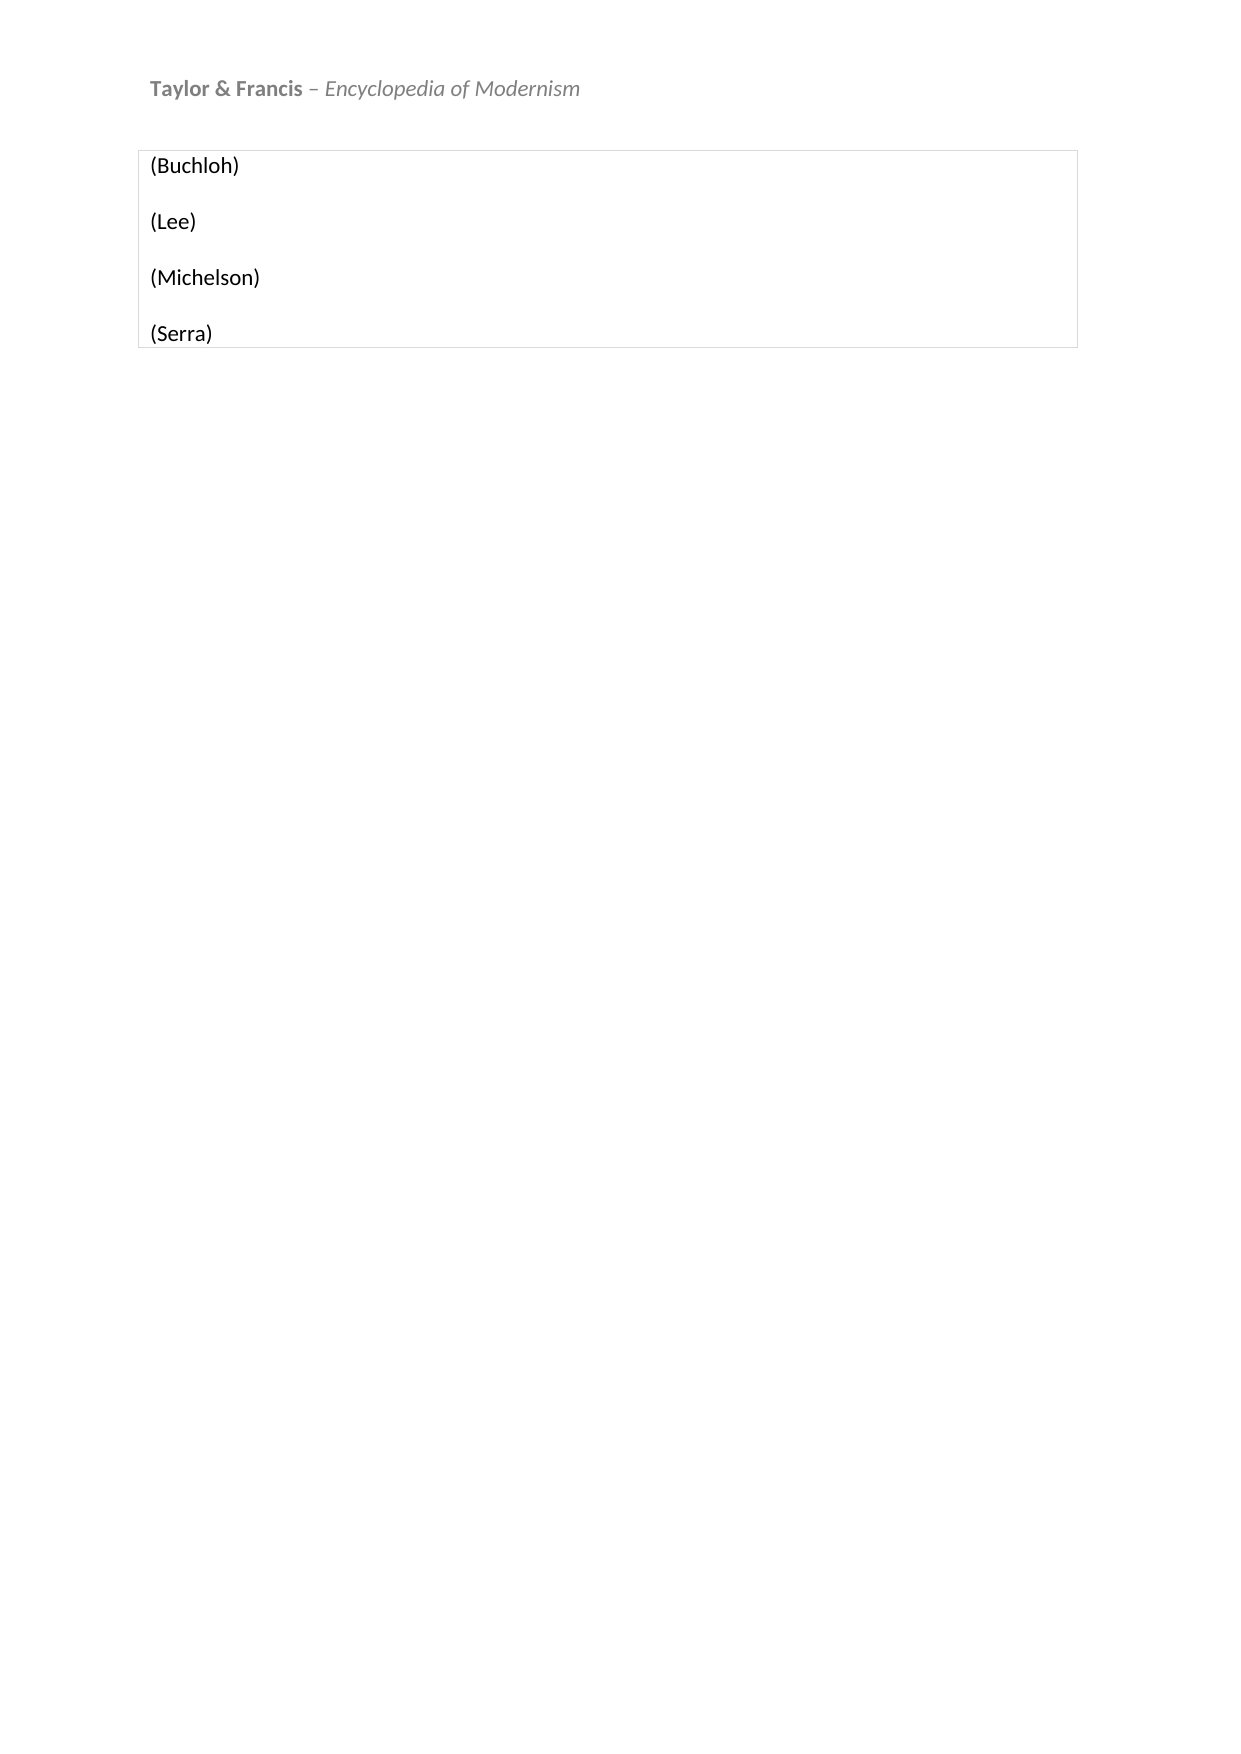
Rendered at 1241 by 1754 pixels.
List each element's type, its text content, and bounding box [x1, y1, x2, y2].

table_cell Further reading: [139, 151, 1077, 347]
